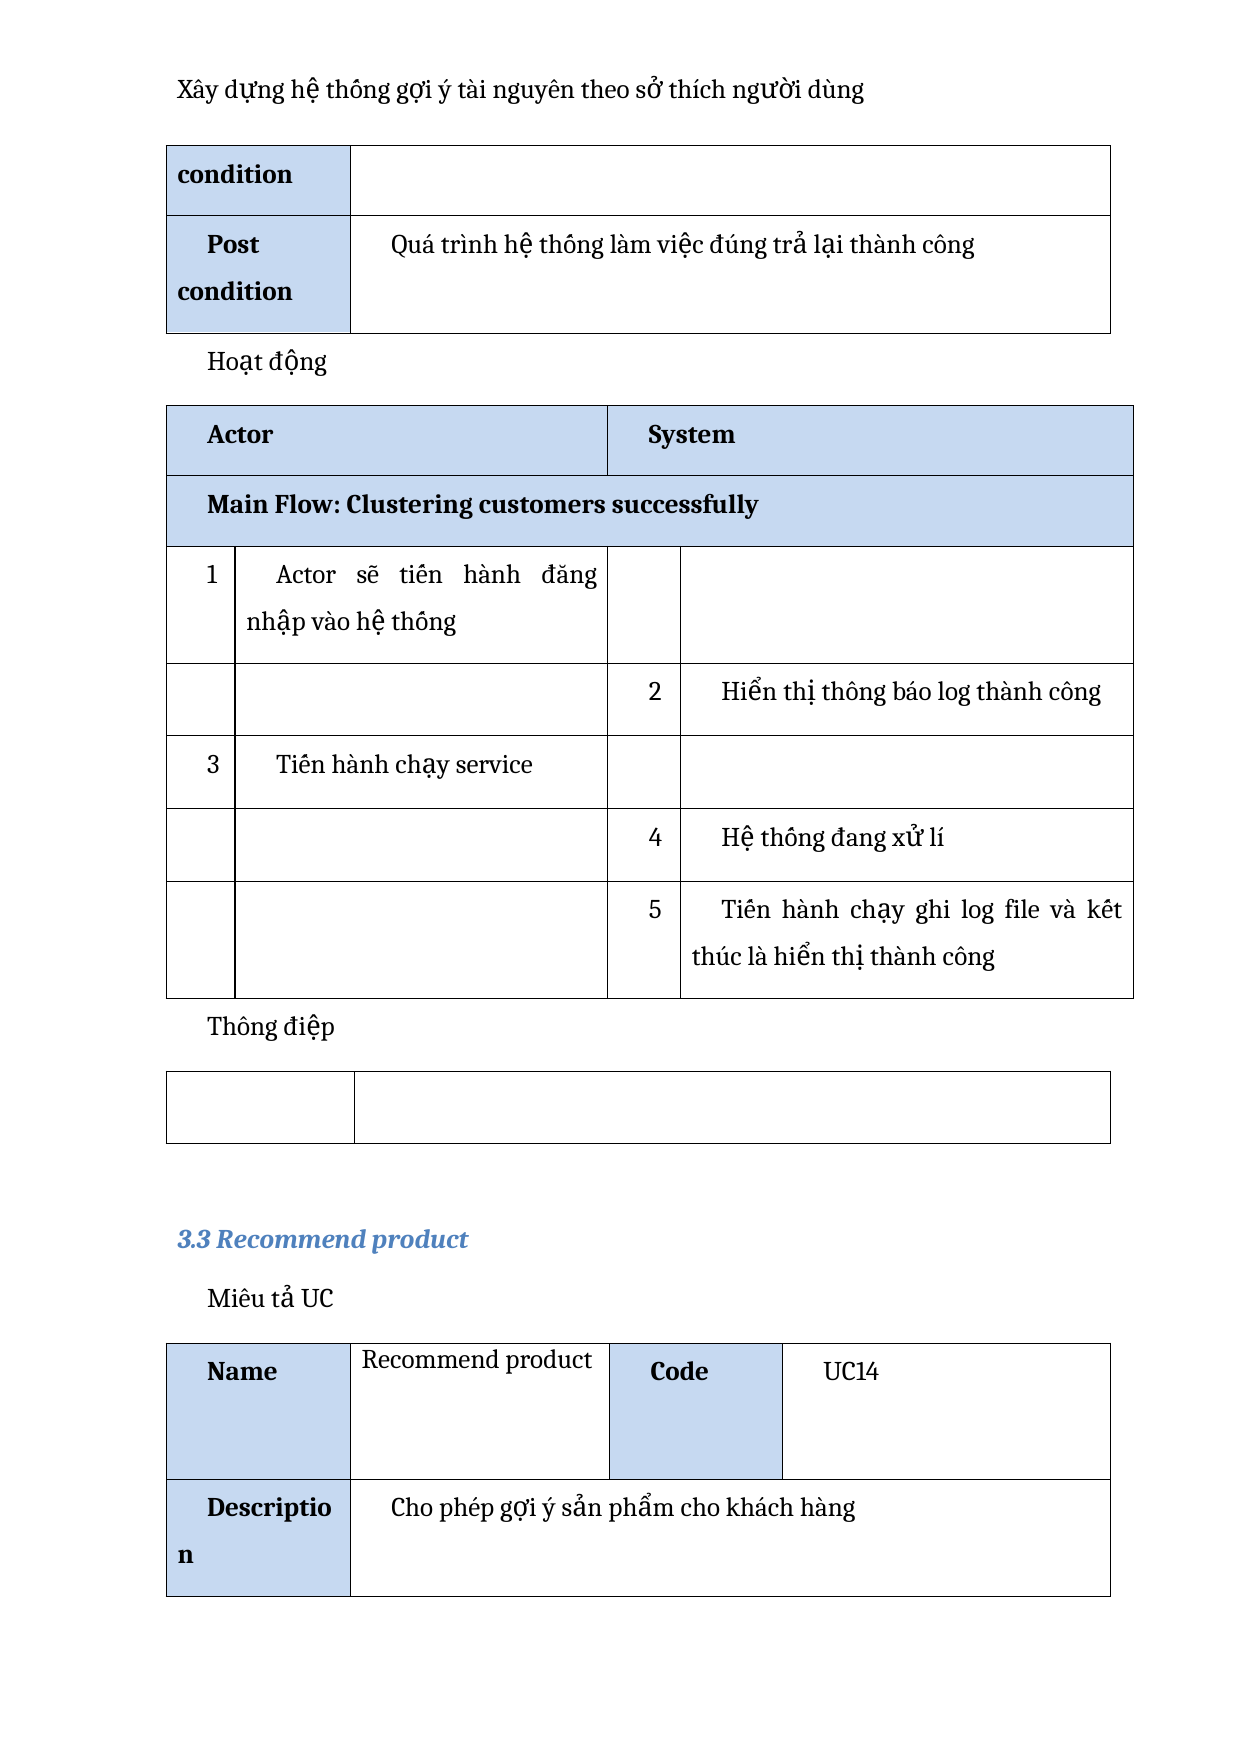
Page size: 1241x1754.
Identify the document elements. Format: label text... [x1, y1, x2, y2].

table_cell [681, 547, 1133, 663]
table_header UC14 [783, 1344, 1110, 1479]
table_header Recommend product [351, 1344, 609, 1479]
table_cell [167, 882, 234, 998]
table_cell Description [167, 1480, 350, 1596]
text Thông điệp [177, 1011, 1122, 1042]
text Hoạt động [177, 346, 1122, 377]
table_cell 2 [608, 664, 680, 735]
table_cell 1 [167, 547, 234, 663]
table_header Actor [167, 406, 607, 475]
table_cell Hệ thống đang xử lí [681, 809, 1133, 881]
table_cell Quá trình hệ thống làm việc đúng trả lại thành công [351, 216, 1110, 332]
table_cell Tiến hành chạy ghi log file và kết thúc là hiển thị thành công [681, 882, 1133, 998]
table_cell 5 [608, 882, 680, 998]
table_cell [236, 664, 607, 735]
table_cell 3 [167, 736, 234, 808]
table_cell Main Flow: Clustering customers successfully [167, 476, 1133, 546]
text Miêu tả UC [177, 1283, 1122, 1314]
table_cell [351, 146, 1110, 215]
table_cell 4 [608, 809, 680, 881]
table_header System [608, 406, 1133, 475]
table_header [355, 1072, 1110, 1143]
table_cell Actor sẽ tiến hành đăng nhập vào hệ thống [236, 547, 607, 663]
table_cell [608, 736, 680, 808]
table_cell Tiến hành chạy service [236, 736, 607, 808]
table_cell [681, 736, 1133, 808]
table_cell [167, 809, 234, 881]
table_cell [167, 664, 234, 735]
table_header Name [167, 1344, 350, 1479]
subtitle 3.3 Recommend product [177, 1224, 1122, 1255]
table_cell Hiển thị thông báo log thành công [681, 664, 1133, 735]
table_cell [608, 547, 680, 663]
table_cell [236, 882, 607, 998]
table_header Code [610, 1344, 782, 1479]
table_cell Cho phép gợi ý sản phẩm cho khách hàng [351, 1480, 1110, 1596]
table_header [167, 1072, 354, 1143]
table_cell Pre-condition [167, 146, 350, 215]
table_cell Post condition [167, 216, 350, 332]
table_cell [236, 809, 607, 881]
